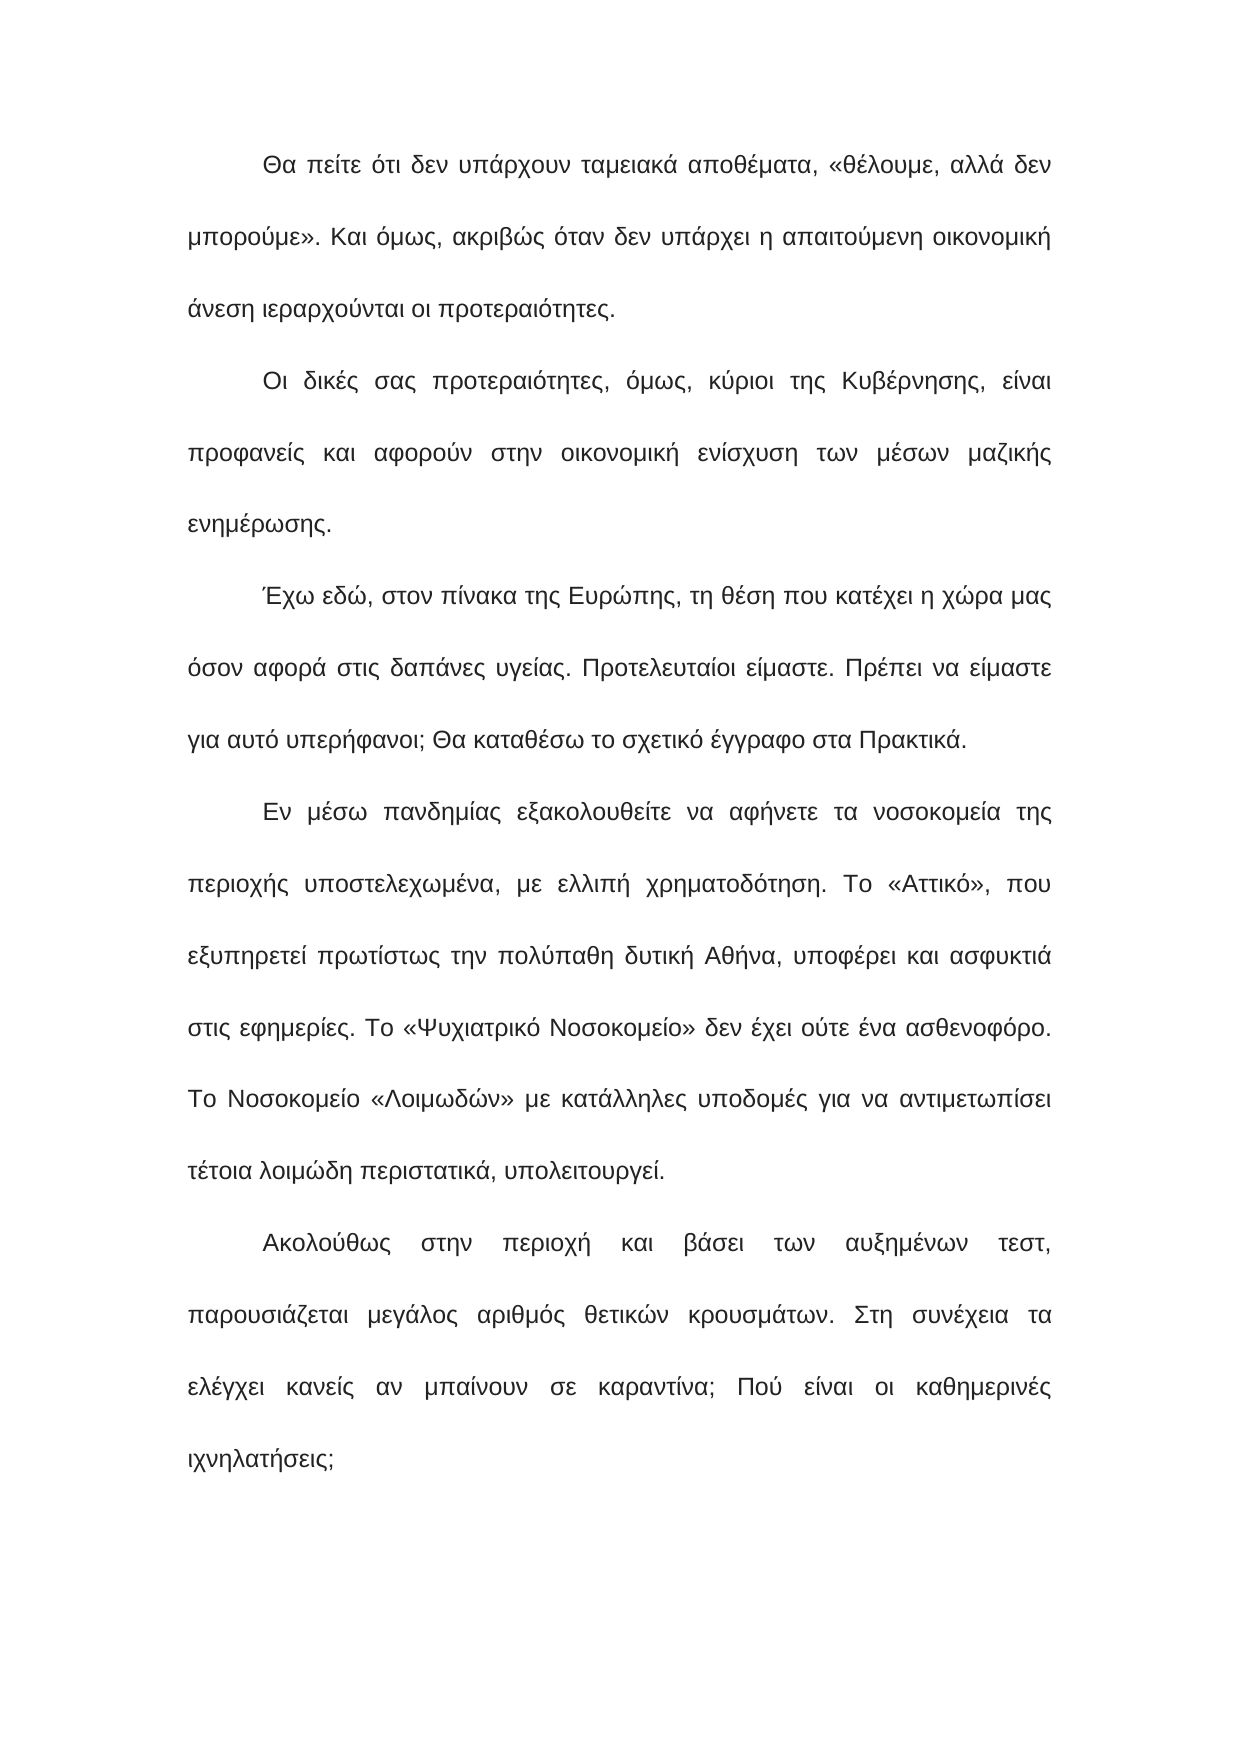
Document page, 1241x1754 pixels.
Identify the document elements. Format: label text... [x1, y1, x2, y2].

text Οι δικές σας προτεραιότητες, όμως, κύριοι της Κυβέρνησης, είναι προφανείς και αφορούν στην οικονομική ενίσχυση των μέσων μαζικής ενημέρωσης. [187, 366, 1053, 538]
text Θα πείτε ότι δεν υπάρχουν ταμειακά αποθέματα, «θέλουμε, αλλά δεν μπορούμε». Και όμως, ακριβώς όταν δεν υπάρχει η απαιτούμενη οικονομική άνεση ιεραρχούνται οι προτεραιότητες. [187, 150, 1053, 322]
text Έχω εδώ, στον πίνακα της Ευρώπης, τη θέση που κατέχει η χώρα μας όσον αφορά στις δαπάνες υγείας. Προτελευταίοι είμαστε. Πρέπει να είμαστε για αυτό υπερήφανοι; Θα καταθέσω το σχετικό έγγραφο στα Πρακτικά. [187, 581, 1053, 754]
text Εν μέσω πανδημίας εξακολουθείτε να αφήνετε τα νοσοκομεία της περιοχής υποστελεχωμένα, με ελλιπή χρηματοδότηση. Το «Αττικό», που εξυπηρετεί πρωτίστως την πολύπαθη δυτική Αθήνα, υποφέρει και ασφυκτιά στις εφημερίες. Το «Ψυχιατρικό Νοσοκομείο» δεν έχει ούτε ένα ασθενοφόρο. Το Νοσοκομείο «Λοιμωδών» με κατάλληλες υποδομές για να αντιμετωπίσει τέτοια λοιμώδη περιστατικά, υπολειτουργεί. [187, 797, 1053, 1185]
text Ακολούθως στην περιοχή και βάσει των αυξημένων τεστ, παρουσιάζεται μεγάλος αριθμός θετικών κρουσμάτων. Στη συνέχεια τα ελέγχει κανείς αν μπαίνουν σε καραντίνα; Πού είναι οι καθημερινές ιχνηλατήσεις; [187, 1228, 1053, 1472]
